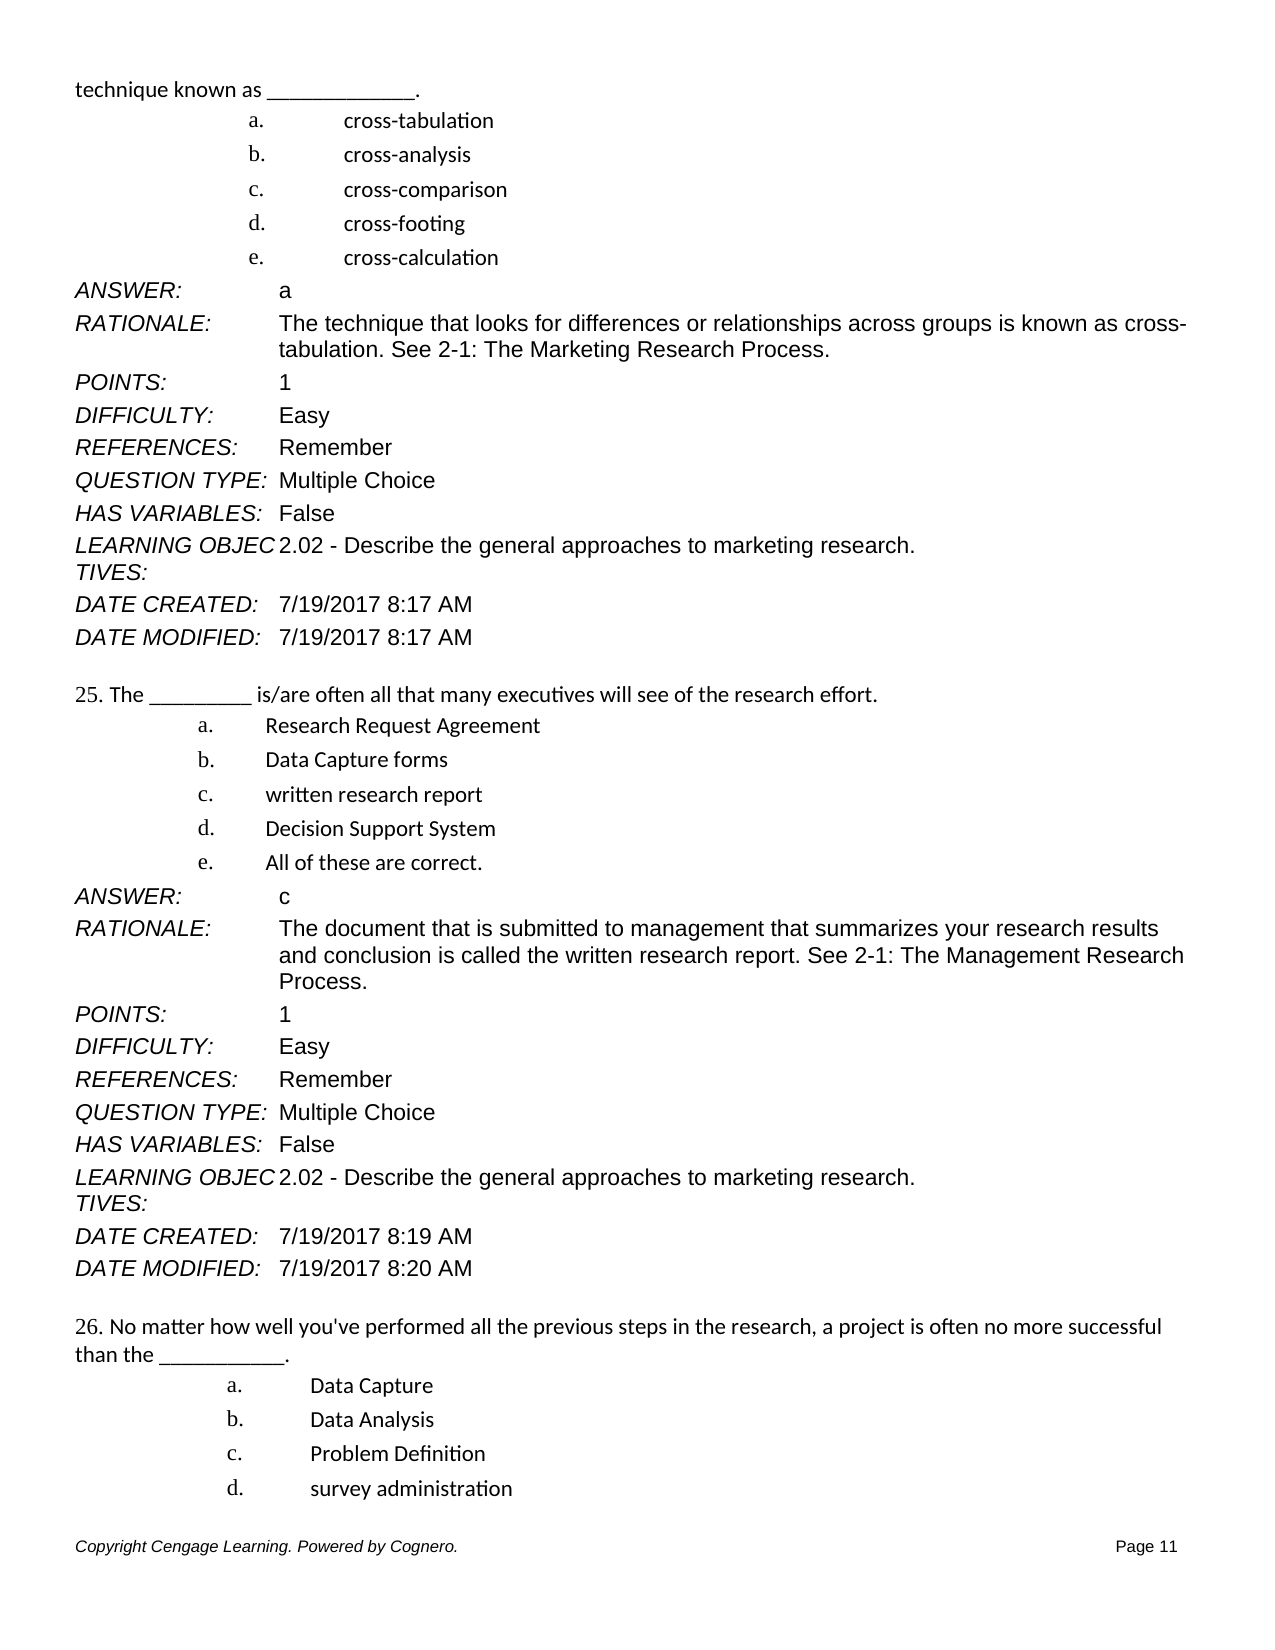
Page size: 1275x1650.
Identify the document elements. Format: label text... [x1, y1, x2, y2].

table_header 25. The _________ is/are often all that many executives will see of the research effort. [75, 680, 1200, 1285]
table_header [75, 1312, 1200, 1505]
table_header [75, 75, 1200, 653]
